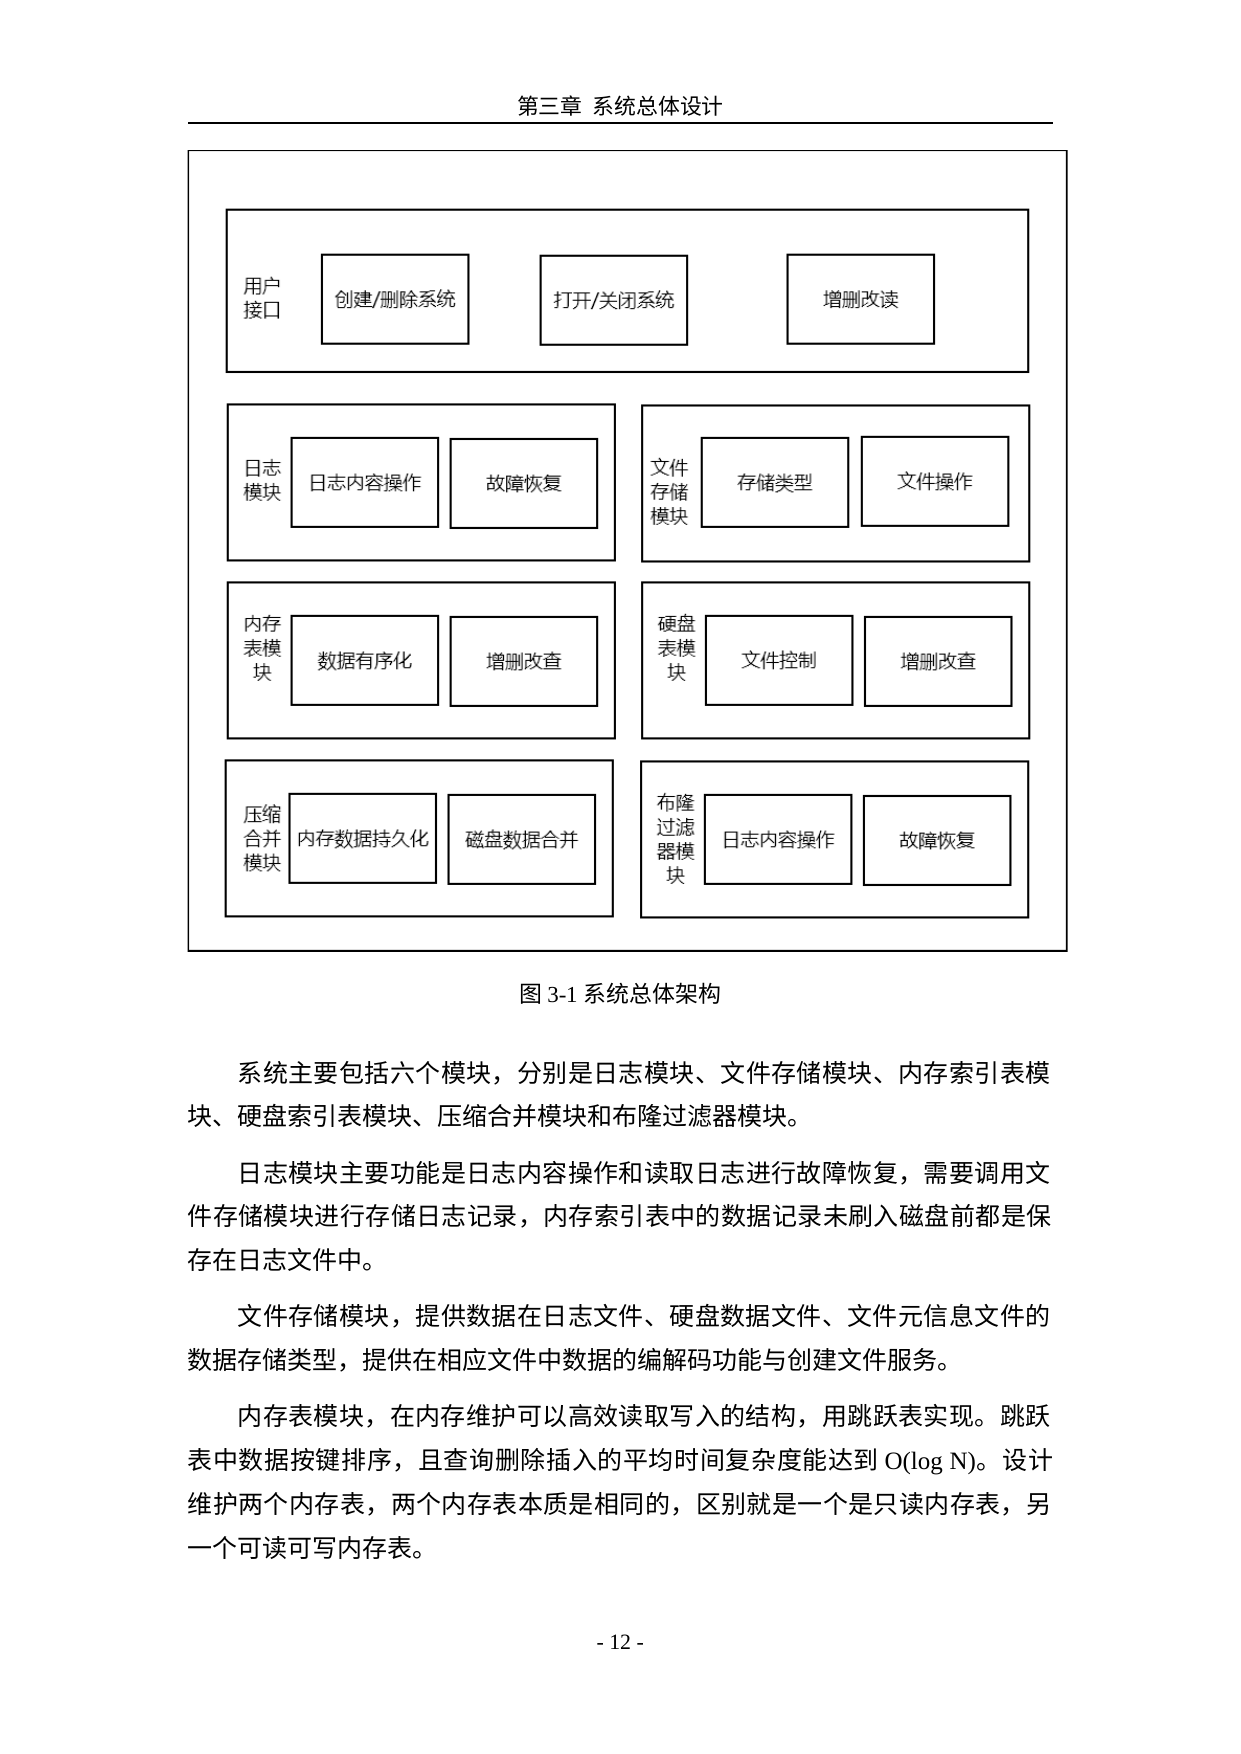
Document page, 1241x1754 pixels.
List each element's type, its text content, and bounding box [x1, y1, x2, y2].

text 图3-1 系统总体架构 [187, 976, 1053, 1009]
text 文件存储模块，提供数据在日志文件、硬盘数据文件、文件元信息文件的数据存储类型，提供在相应文件中数据的编解码功能与创建文件服务。 [187, 1291, 1053, 1378]
text 内存表模块，在内存维护可以高效读取写入的结构，用跳跃表实现。跳跃表中数据按键排序，且查询删除插入的平均时间复杂度能达到O(log N)。设计维护两个内存表，两个内存表本质是相同的，区别就是一个是只读内存表，另一个可读可写内存表。 [187, 1391, 1053, 1566]
text 日志模块主要功能是日志内容操作和读取日志进行故障恢复，需要调用文件存储模块进行存储日志记录，内存索引表中的数据记录未刷入磁盘前都是保存在日志文件中。 [187, 1147, 1053, 1278]
picture [187, 150, 1068, 952]
text 系统主要包括六个模块，分别是日志模块、文件存储模块、内存索引表模块、硬盘索引表模块、压缩合并模块和布隆过滤器模块。 [187, 1047, 1053, 1134]
